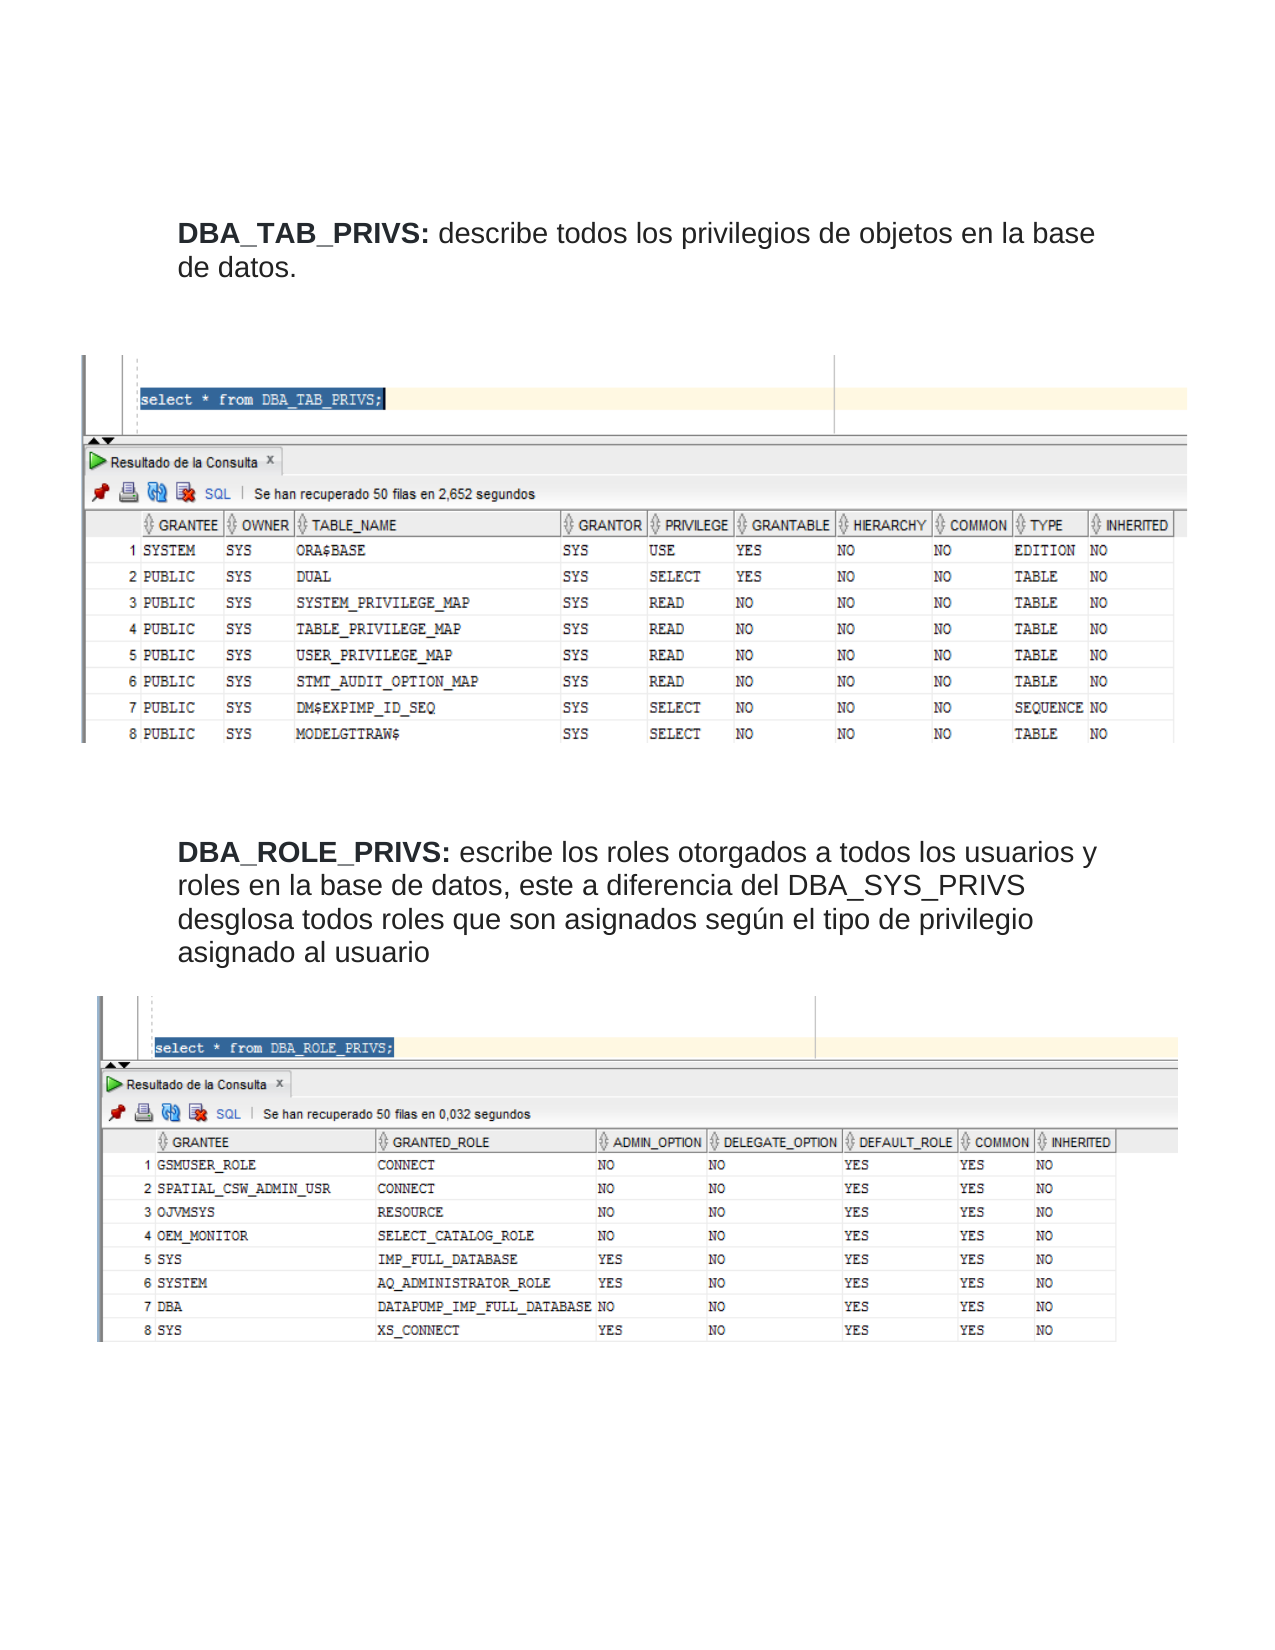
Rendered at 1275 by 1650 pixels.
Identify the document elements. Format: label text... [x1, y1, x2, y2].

text DBA_ROLE_PRIVS: escribe los roles otorgados a todos los usuarios y roles en la base de datos, este a diferencia del DBA_SYS_PRIVS desglosa todos roles que son asignados según el tipo de privilegio asignado al usuario [430, 868, 1098, 969]
text DBA_TAB_PRIVS: describe todos los privilegios de objetos en la base de datos. [177, 217, 1098, 284]
picture [81, 355, 1188, 743]
picture [97, 996, 1178, 1342]
